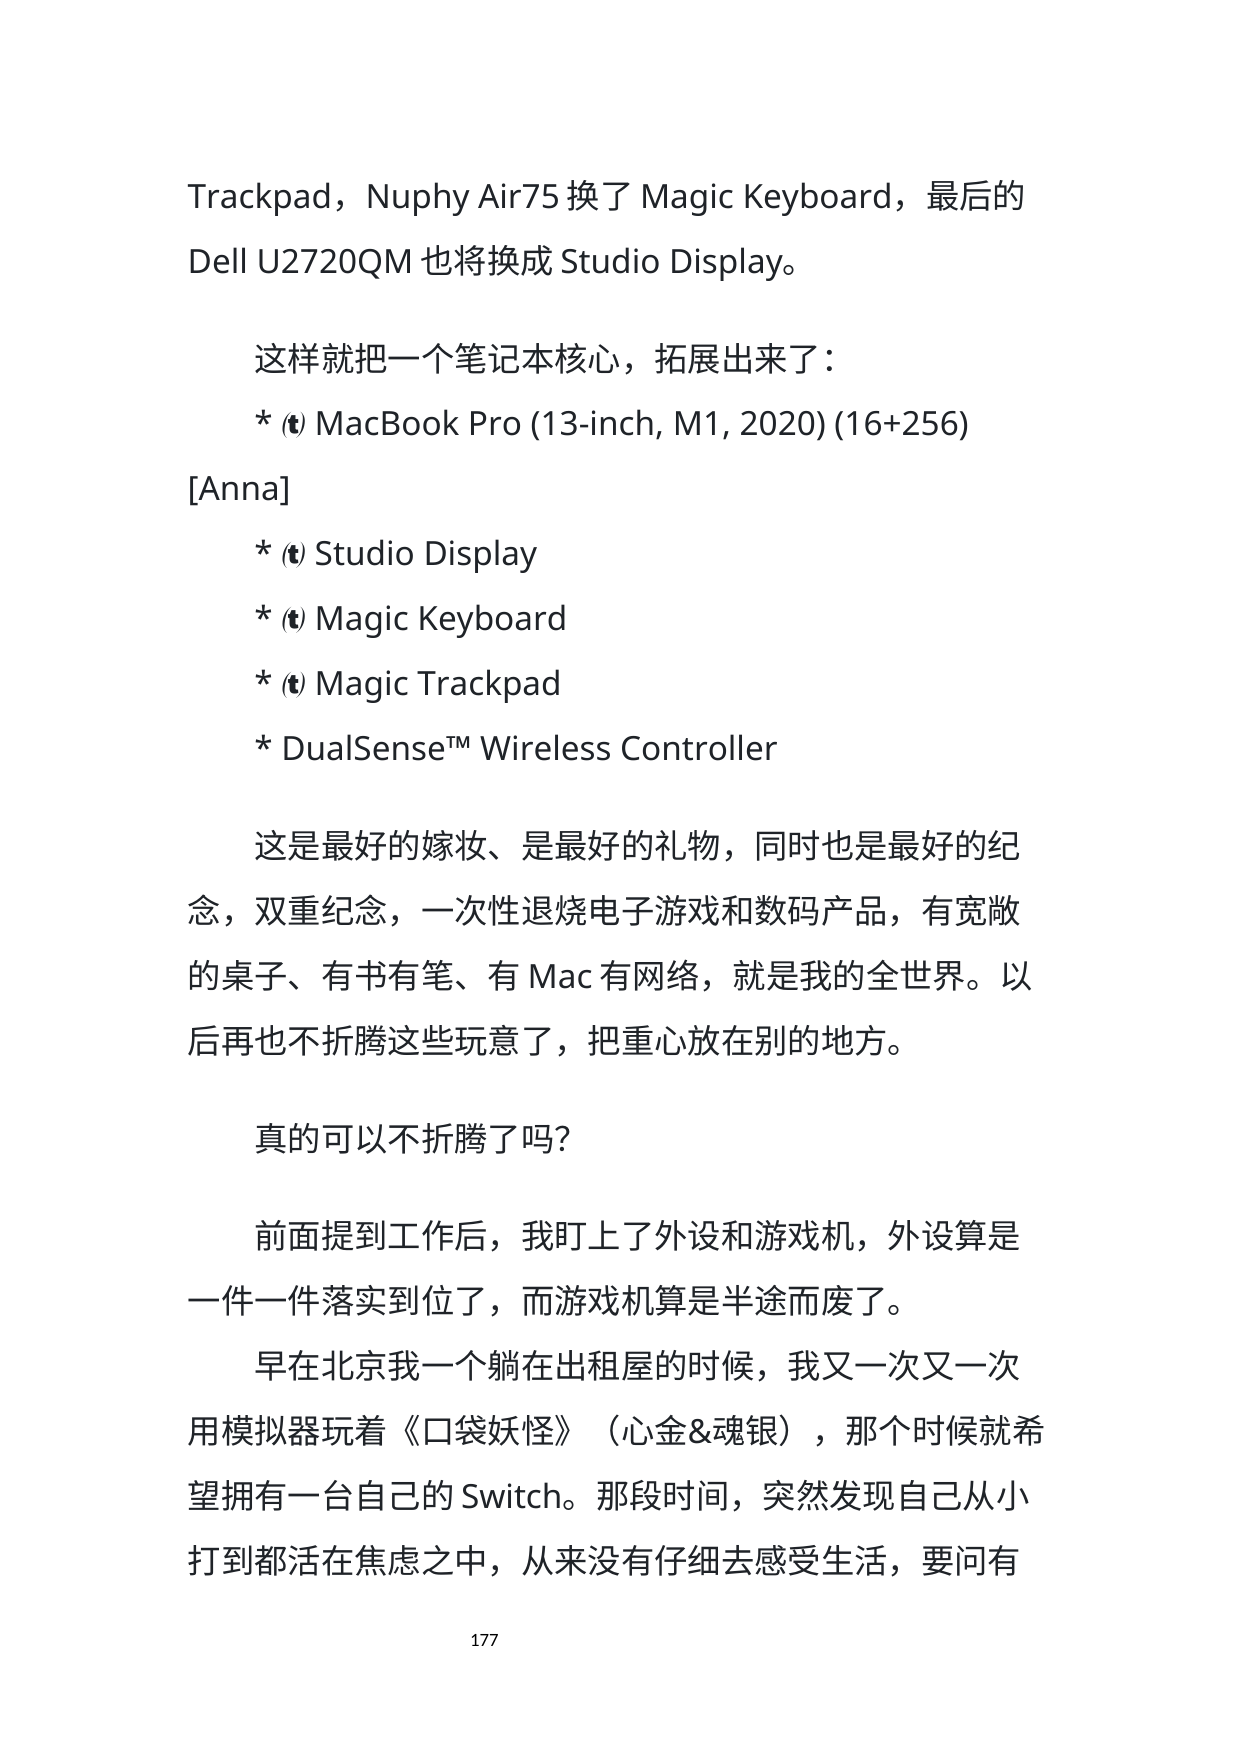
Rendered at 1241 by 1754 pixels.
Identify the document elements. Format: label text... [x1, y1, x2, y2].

text * DualSense™ Wireless Controller [187, 714, 1053, 779]
text *  MacBook Pro (13-inch, M1, 2020) (16+256) [Anna] [187, 389, 1053, 519]
text *  Magic Keyboard [187, 584, 1053, 649]
text 真的可以不折腾了吗？ [187, 1104, 1053, 1169]
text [187, 162, 1053, 292]
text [187, 1332, 1053, 1592]
text 这样就把一个笔记本核心，拓展出来了： [187, 324, 1053, 389]
text *  Magic Trackpad [187, 649, 1053, 714]
text 这是最好的嫁妆、是最好的礼物，同时也是最好的纪念，双重纪念，一次性退烧电子游戏和数码产品，有宽敞的桌子、有书有笔、有Mac有网络，就是我的全世界。以后再也不折腾这些玩意了，把重心放在别的地方。 [187, 812, 1053, 1072]
text 前面提到工作后，我盯上了外设和游戏机，外设算是一件一件落实到位了，而游戏机算是半途而废了。 [187, 1202, 1053, 1332]
text *  Studio Display [187, 519, 1053, 584]
